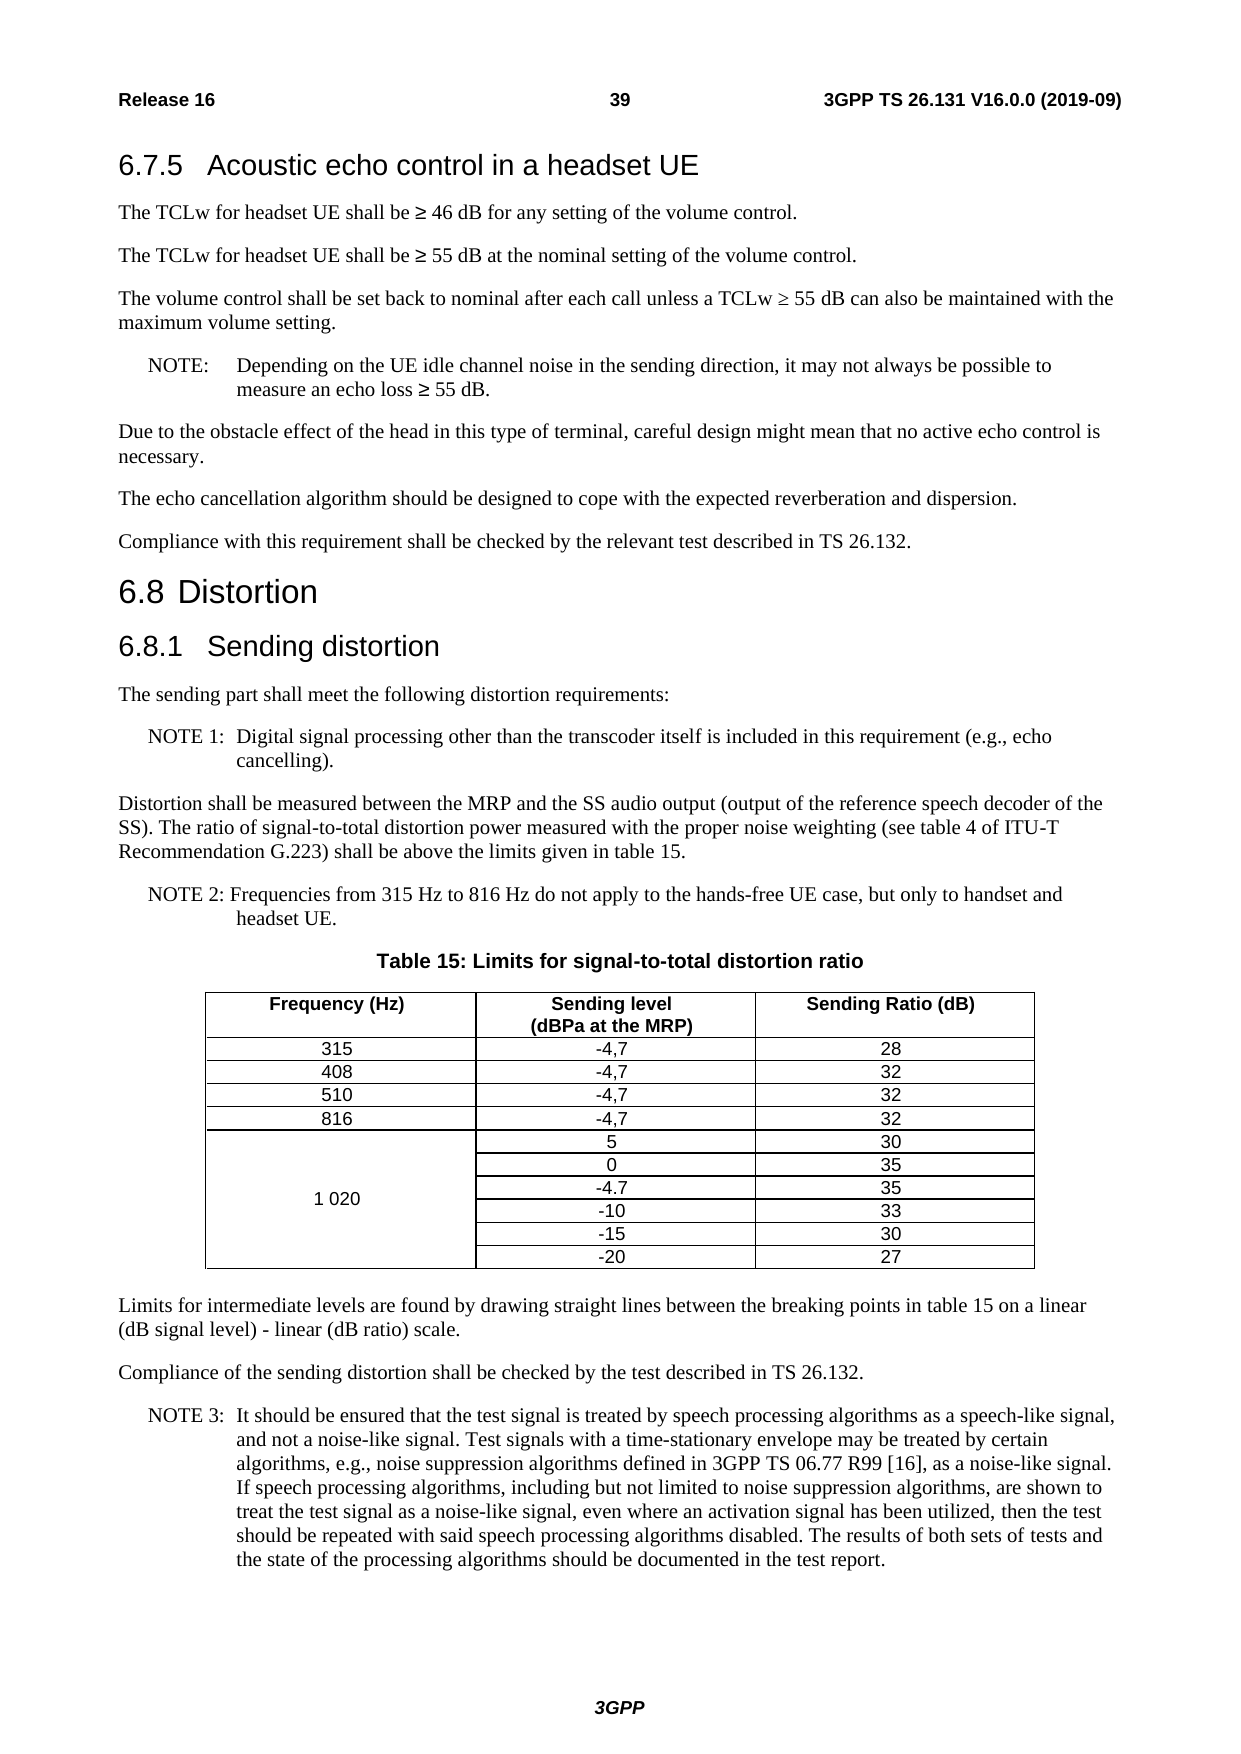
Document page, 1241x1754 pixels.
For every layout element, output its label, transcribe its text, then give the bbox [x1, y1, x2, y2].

table_cell -4,7 [477, 1061, 755, 1083]
text Table 15: Limits for signal-to-total distortion ratio [118, 949, 1122, 973]
table_cell 32 [756, 1107, 1034, 1129]
table_cell 32 [756, 1084, 1034, 1106]
table_cell 35 [756, 1154, 1034, 1175]
table_cell -10 [477, 1200, 755, 1221]
subtitle 6.8.1 Sending distortion [118, 629, 1122, 663]
text The TCLw for headset UE shall be ≥ 55 dB at the nominal setting of the volume control. [118, 243, 1122, 267]
table_cell -4,7 [477, 1084, 755, 1106]
text The sending part shall meet the following distortion requirements: [118, 681, 1122, 706]
table_cell 408 [206, 1061, 475, 1083]
table_cell 35 [756, 1177, 1034, 1198]
subtitle 6.8 Distortion [118, 572, 1122, 610]
table_cell 816 [206, 1107, 475, 1129]
text Distortion shall be measured between the MRP and the SS audio output (output of the reference speech decoder of the SS). The ratio of signal-to-total distortion power measured with the proper noise weighting (see table 4 of ITU-T Recommendation G.223) shall be above the limits given in table 15. [118, 791, 1122, 863]
text The TCLw for headset UE shall be ≥ 46 dB for any setting of the volume control. [118, 200, 1122, 224]
table_header Sending Ratio (dB) [756, 993, 1034, 1036]
text The volume control shall be set back to nominal after each call unless a TCLw ≥ 55 dB can also be maintained with the maximum volume setting. [118, 286, 1122, 334]
table_cell 28 [756, 1038, 1034, 1059]
table_cell -4,7 [477, 1038, 755, 1059]
text The echo cancellation algorithm should be designed to cope with the expected reverberation and dispersion. [118, 486, 1122, 510]
table_cell 27 [756, 1246, 1034, 1268]
table_header Frequency (Hz) [206, 993, 475, 1036]
text Limits for intermediate levels are found by drawing straight lines between the breaking points in table 15 on a linear (dB signal level) - linear (dB ratio) scale. [118, 1293, 1122, 1341]
table_header Sending level (dBPa at the MRP) [477, 993, 755, 1036]
table_cell 30 [756, 1131, 1034, 1152]
text NOTE 3: It should be ensured that the test signal is treated by speech processing algorithms as a speech-like signal, and not a noise-like signal. Test signals with a time-stationary envelope may be treated by certain algorithms, e.g., noise suppression algorithms defined in 3GPP TS 06.77 R99 [16], as a noise-like signal. If speech processing algorithms, including but not limited to noise suppression algorithms, are shown to treat the test signal as a noise-like signal, even where an activation signal has been utilized, then the test should be repeated with said speech processing algorithms disabled. The results of both sets of tests and the state of the processing algorithms should be documented in the test report. [148, 1403, 1122, 1571]
text NOTE 1: Digital signal processing other than the transcoder itself is included in this requirement (e.g., echo cancelling). [148, 724, 1122, 772]
table_cell -15 [477, 1223, 755, 1244]
table_cell 30 [756, 1223, 1034, 1244]
table_cell 32 [756, 1061, 1034, 1083]
text NOTE 2: Frequencies from 315 Hz to 816 Hz do not apply to the hands-free UE case, but only to handset and headset UE. [148, 882, 1122, 930]
table_cell 1 020 [206, 1130, 475, 1268]
subtitle 6.7.5 Acoustic echo control in a headset UE [118, 147, 1122, 181]
table_cell -4.7 [477, 1177, 755, 1198]
text Due to the obstacle effect of the head in this type of terminal, careful design might mean that no active echo control is necessary. [118, 419, 1122, 468]
table_cell -20 [477, 1246, 755, 1268]
text Compliance with this requirement shall be checked by the relevant test described in TS 26.132. [118, 529, 1122, 553]
text Compliance of the sending distortion shall be checked by the test described in TS 26.132. [118, 1360, 1122, 1384]
table_cell 5 [477, 1131, 755, 1152]
table_cell 0 [477, 1154, 755, 1175]
table_cell -4,7 [477, 1107, 755, 1129]
table_cell 315 [206, 1038, 475, 1059]
text NOTE: Depending on the UE idle channel noise in the sending direction, it may not always be possible to measure an echo loss ≥ 55 dB. [148, 352, 1122, 401]
table_cell 510 [206, 1084, 475, 1106]
table_cell 33 [756, 1200, 1034, 1221]
